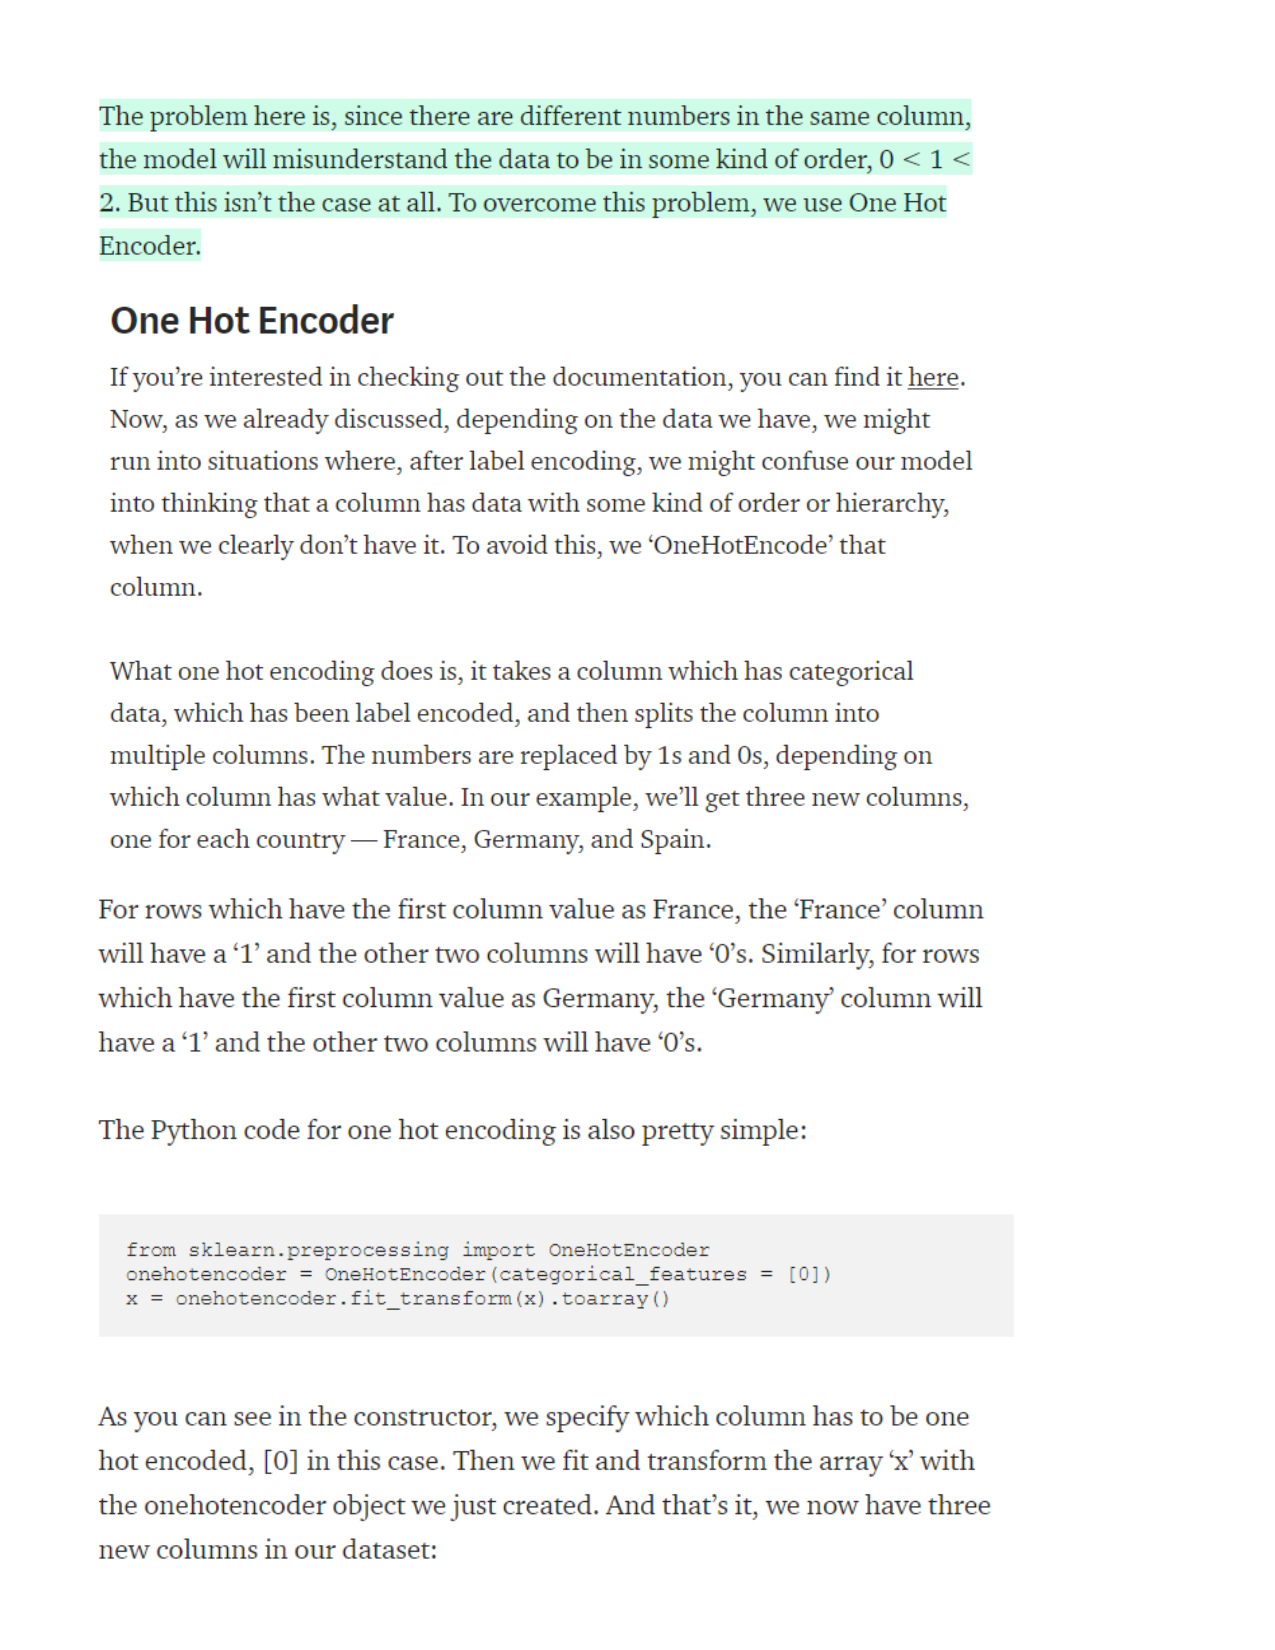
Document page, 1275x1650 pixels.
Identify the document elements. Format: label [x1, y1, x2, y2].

picture [75, 75, 1018, 1575]
